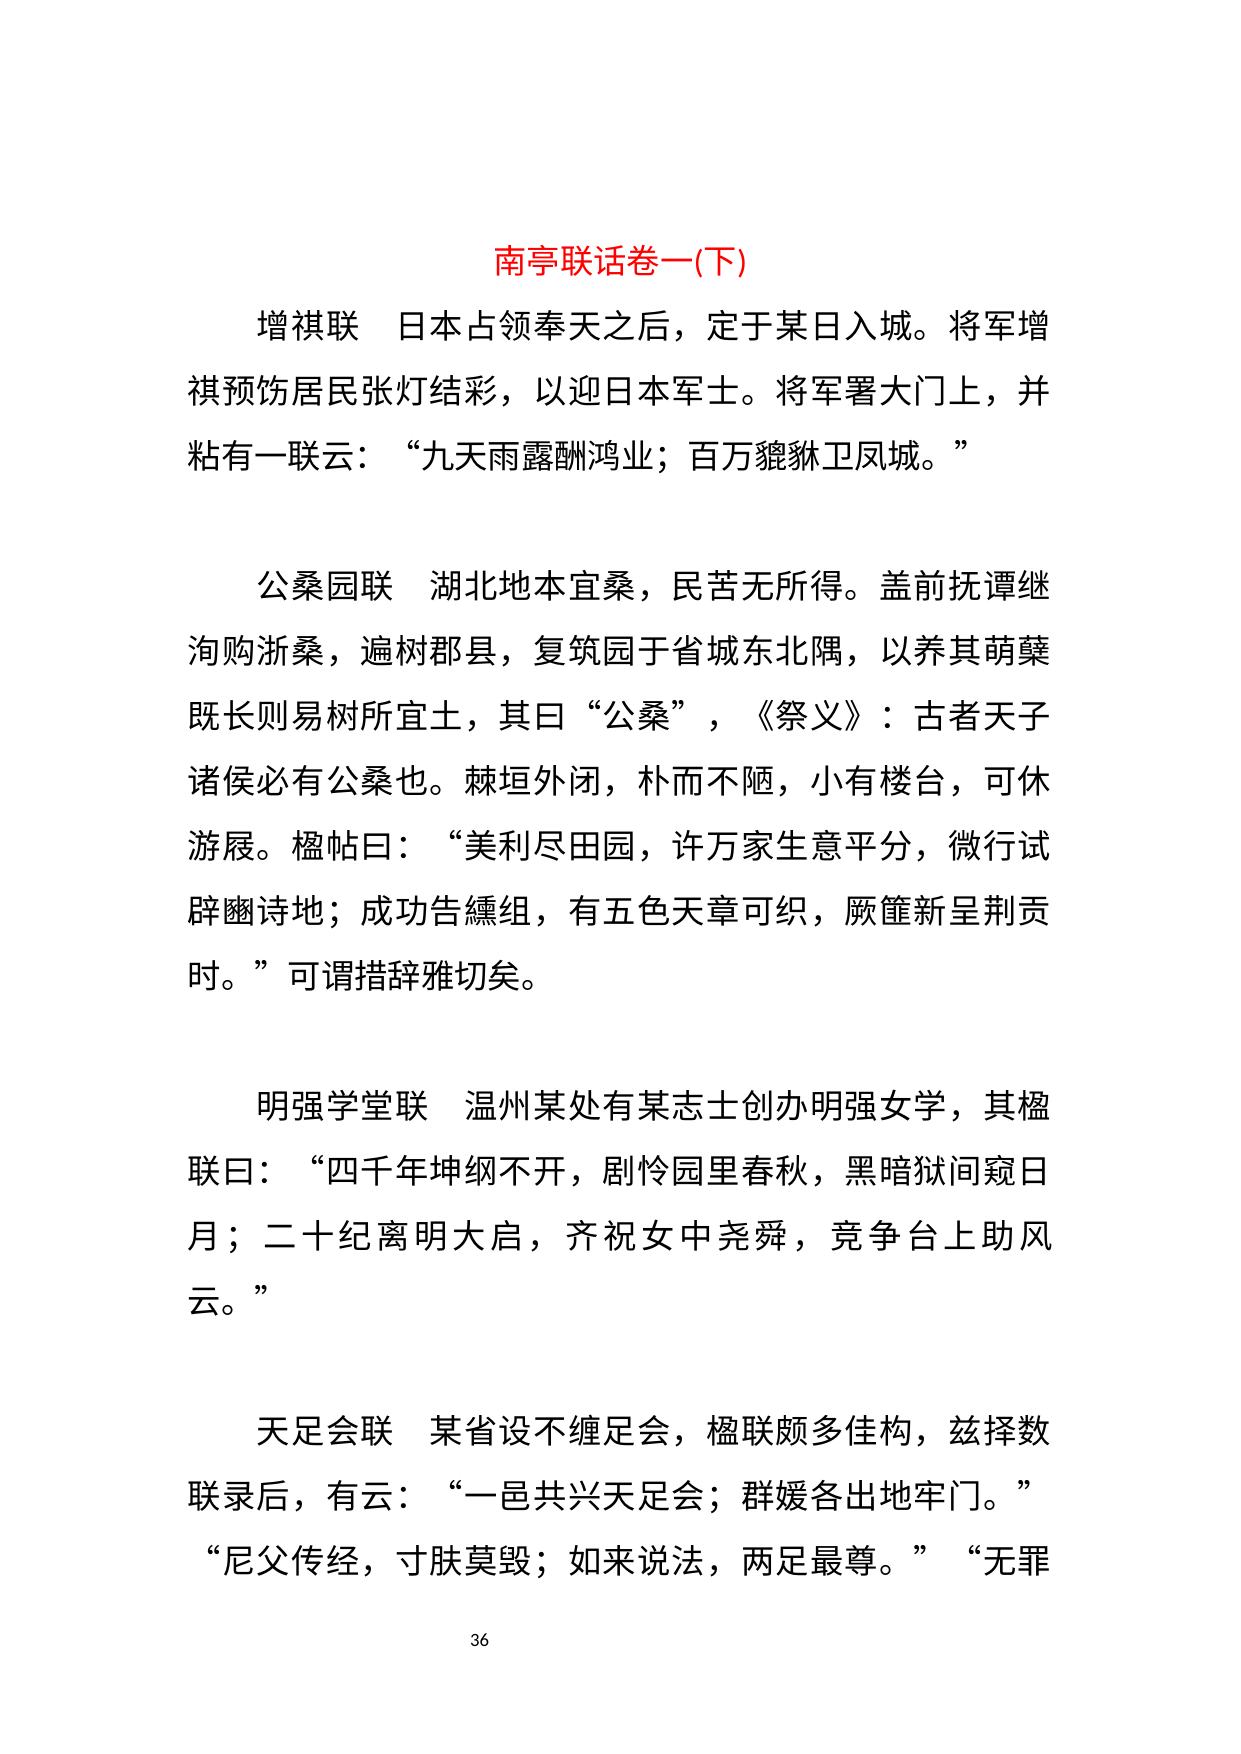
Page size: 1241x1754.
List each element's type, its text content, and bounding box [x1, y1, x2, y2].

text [187, 1397, 1053, 1592]
text 明强学堂联 温州某处有某志士创办明强女学，其楹联曰：“四千年坤纲不开，剧怜园里春秋，黑暗狱间窥日月；二十纪离明大启，齐祝女中尧舜，竞争台上助风云。” [187, 1072, 1053, 1332]
text 公桑园联 湖北地本宜桑，民苦无所得。盖前抚谭继洵购浙桑，遍树郡县，复筑园于省城东北隅，以养其萌蘖。既长则易树所宜土，其曰“公桑”，《祭义》：古者天子诸侯必有公桑也。棘垣外闭，朴而不陋，小有楼台，可休游屐。楹帖曰：“美利尽田园，许万家生意平分，微行试辟豳诗地；成功告纁组，有五色天章可织，厥篚新呈荆贡时。”可谓措辞雅切矣。 [187, 552, 1053, 1007]
text 增祺联 日本占领奉天之后，定于某日入城。将军增祺预饬居民张灯结彩，以迎日本军士。将军署大门上，并粘有一联云：“九天雨露酬鸿业；百万貔貅卫凤城。” [187, 292, 1053, 487]
text 南亭联话卷一(下) [187, 227, 1053, 292]
